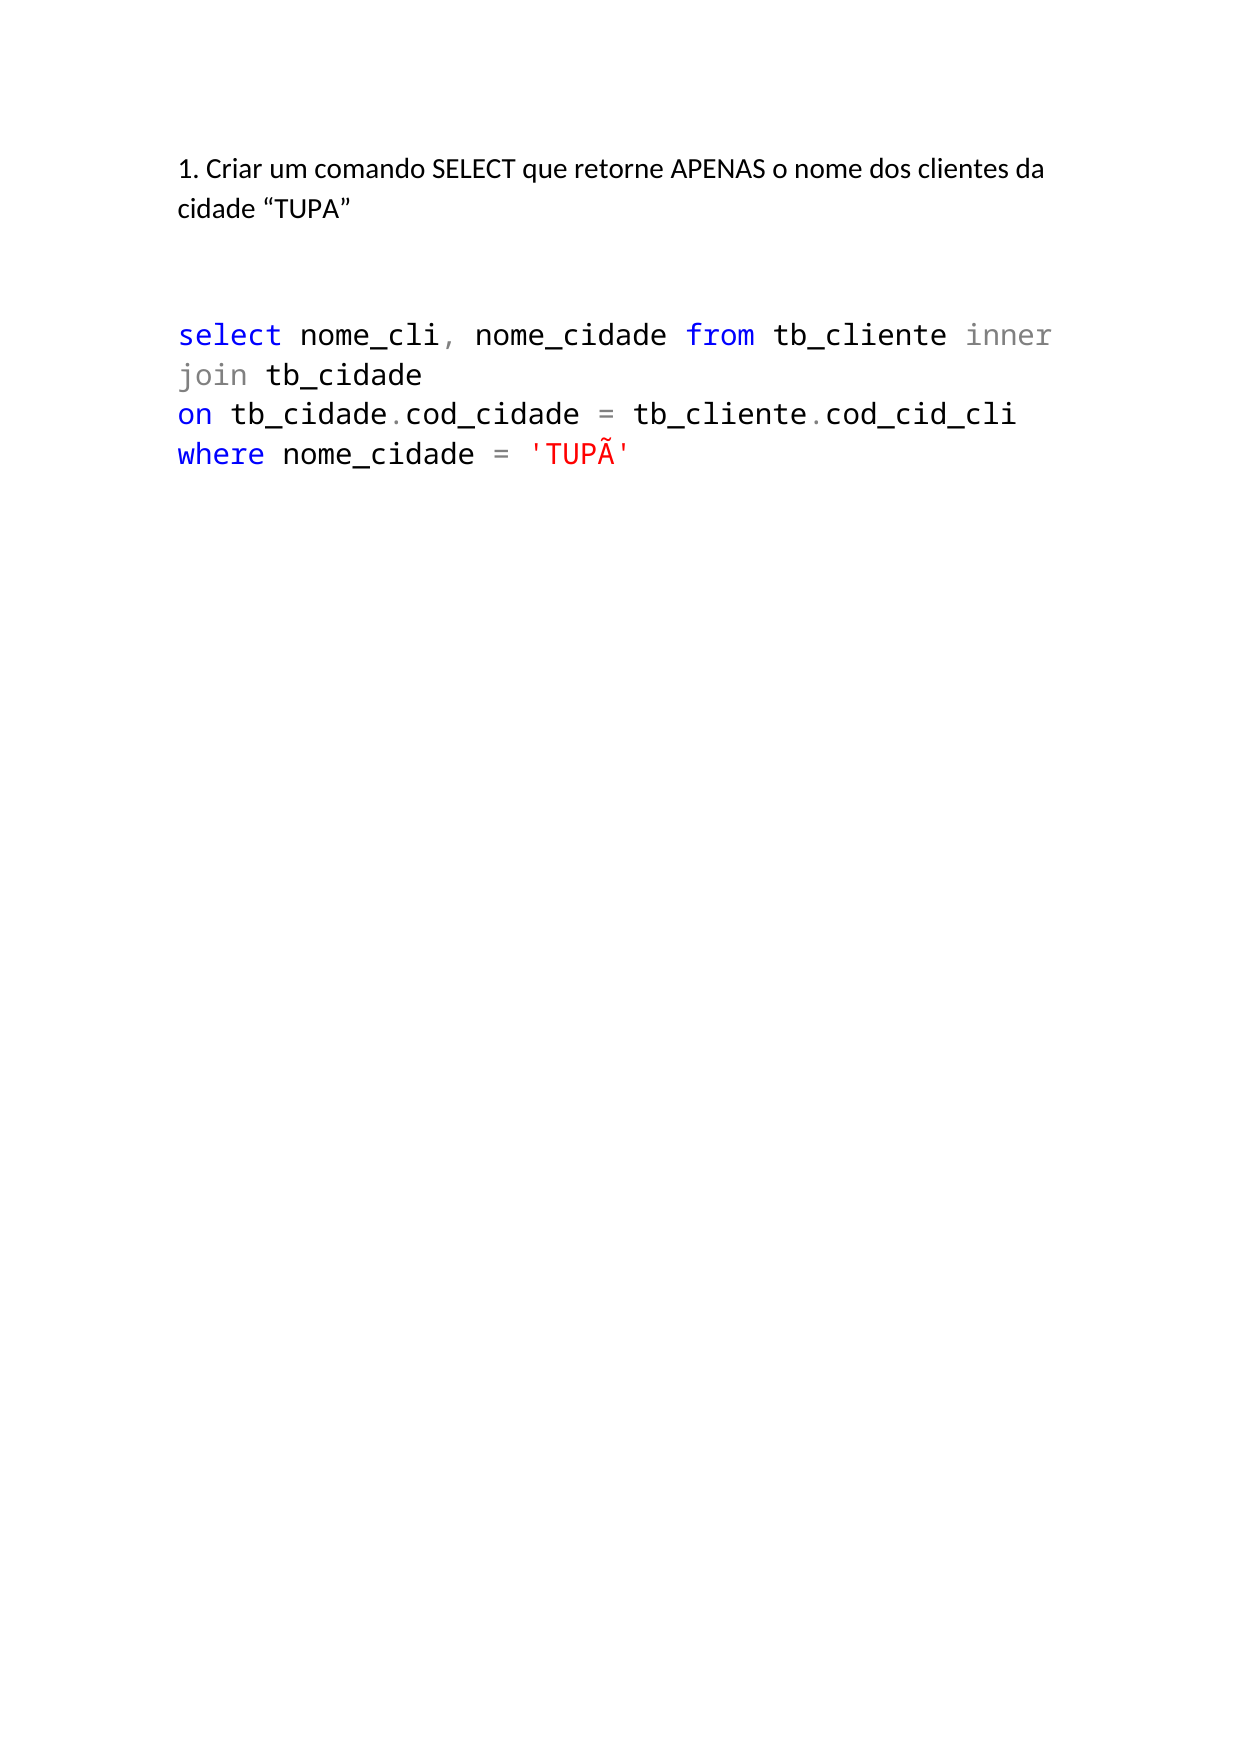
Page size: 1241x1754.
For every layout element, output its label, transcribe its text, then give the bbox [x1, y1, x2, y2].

text where nome_cidade = 'TUPÃ' [177, 433, 1063, 473]
text on tb_cidade.cod_cidade = tb_cliente.cod_cid_cli [177, 393, 1063, 433]
text select nome_cli, nome_cidade from tb_cliente inner join tb_cidade [177, 314, 1063, 393]
text 1. Criar um comando SELECT que retorne APENAS o nome dos clientes da cidade “TUPA” [177, 150, 1063, 226]
